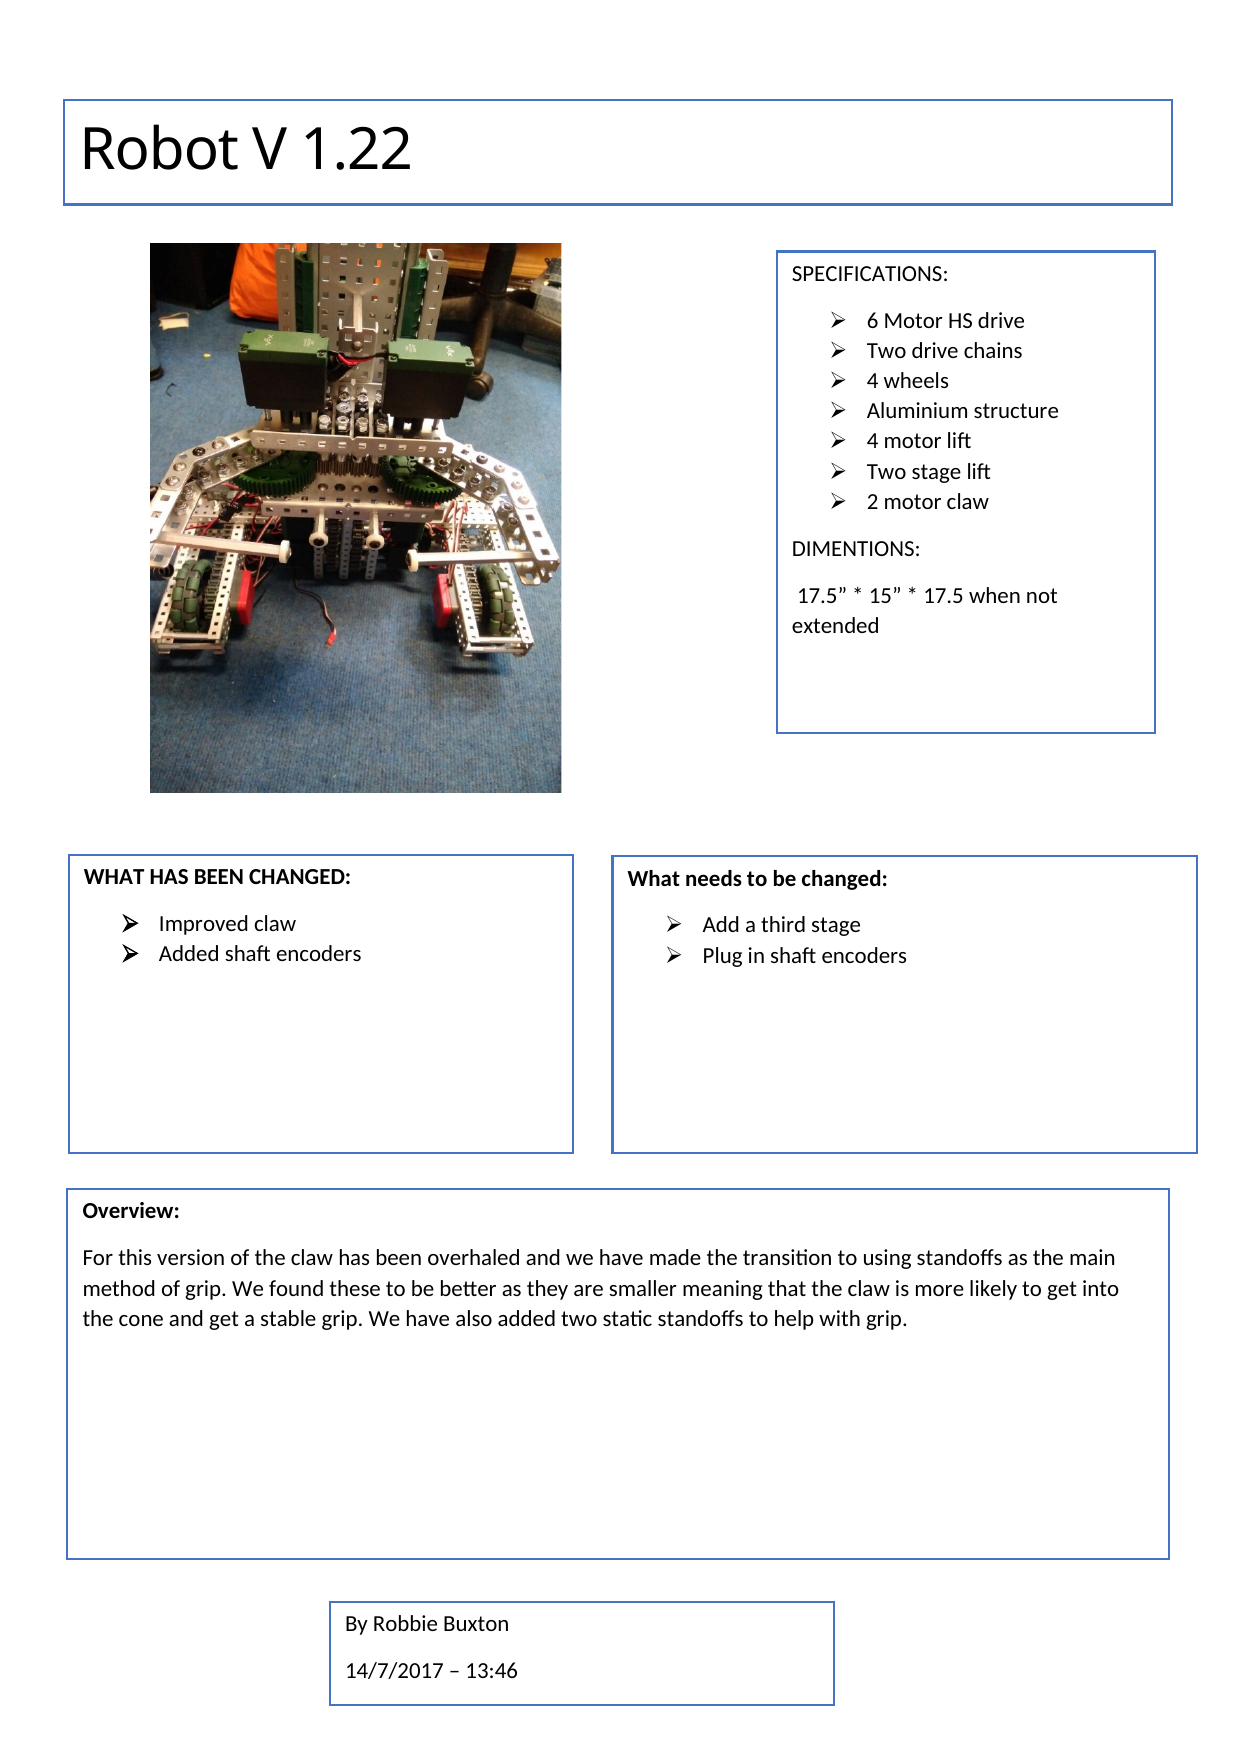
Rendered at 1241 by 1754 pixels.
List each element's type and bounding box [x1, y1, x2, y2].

picture [150, 243, 562, 793]
